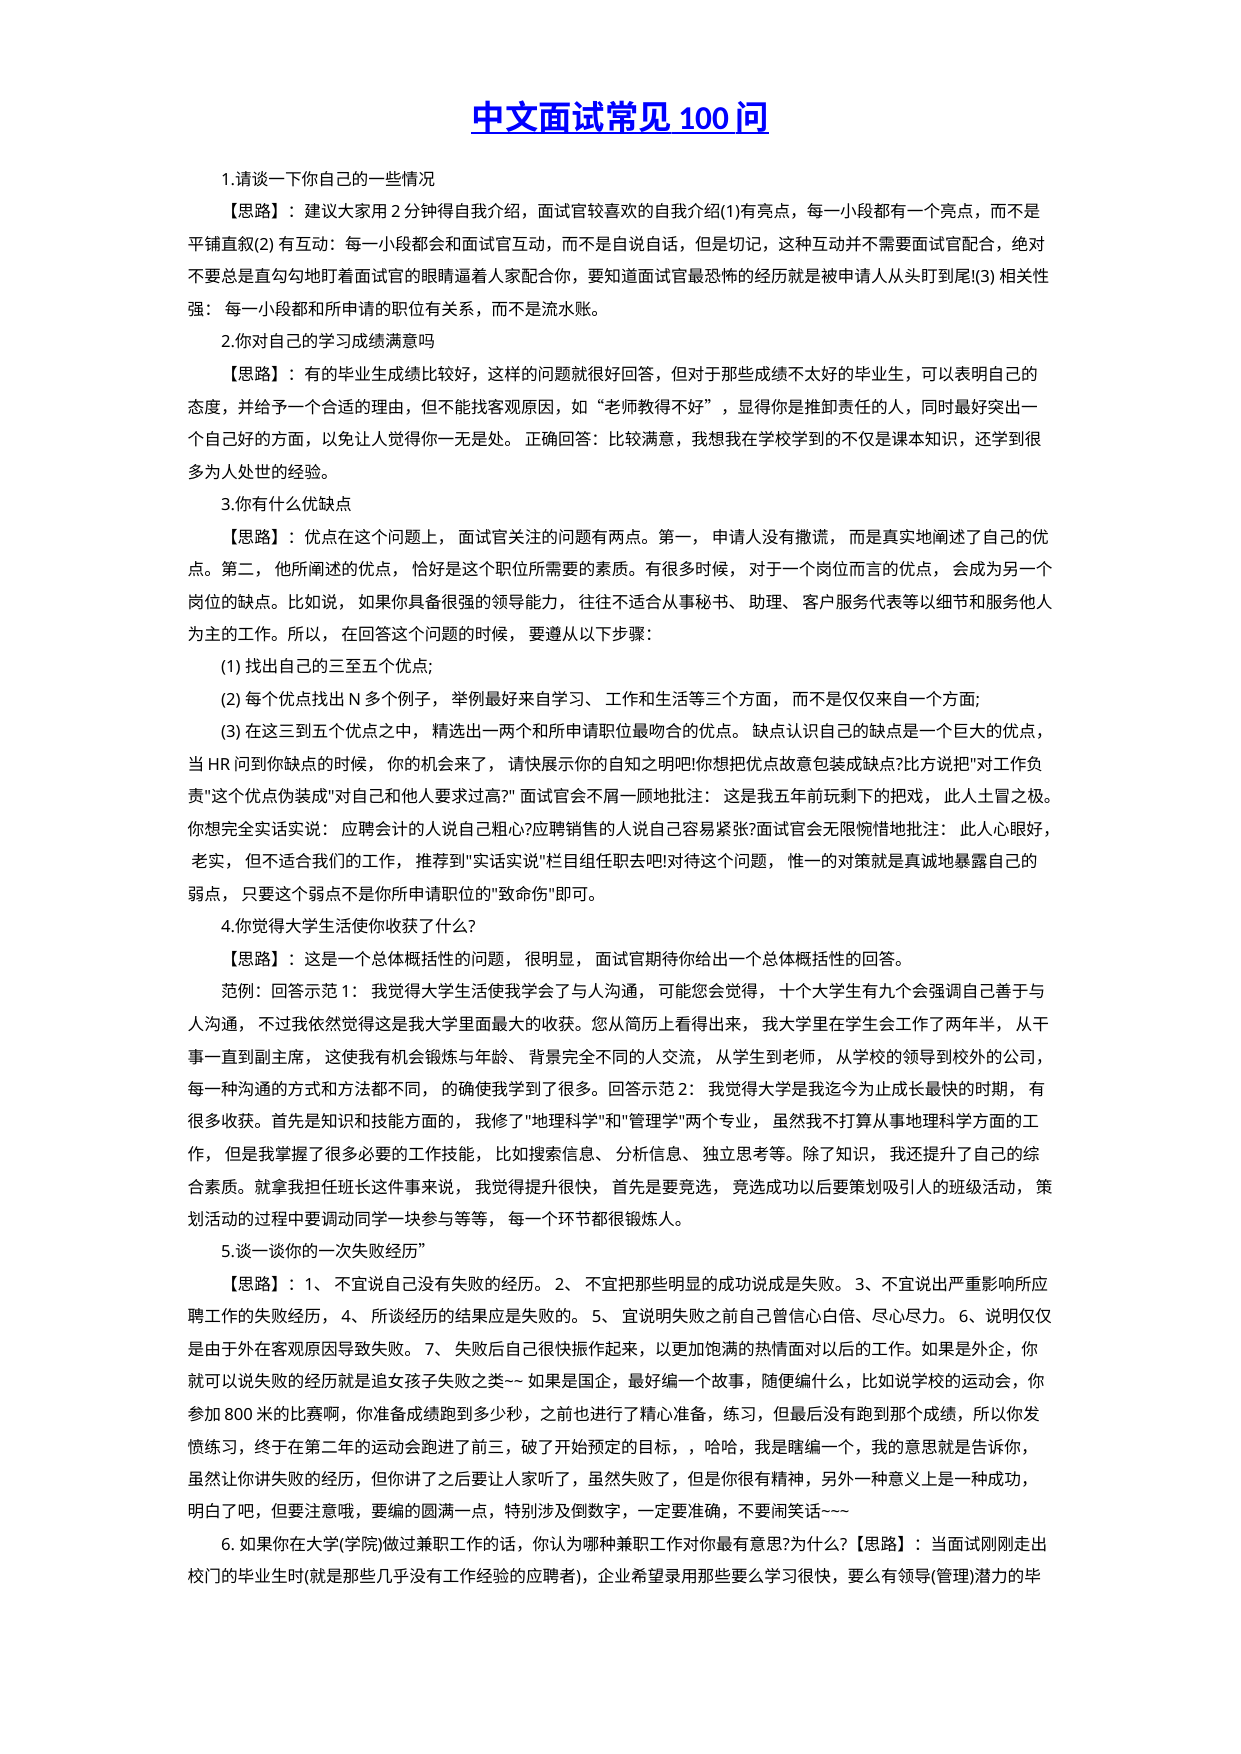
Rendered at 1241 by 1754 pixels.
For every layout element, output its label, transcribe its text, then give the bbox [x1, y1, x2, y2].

text 5.谈一谈你的一次失败经历” [187, 1234, 1053, 1267]
text 【思路】：1、 不宜说自己没有失败的经历。 2、 不宜把那些明显的成功说成是失败。 3、不宜说出严重影响所应聘工作的失败经历， 4、 所谈经历的结果应是失败的。 5、 宜说明失败之前自己曾信心白倍、尽心尽力。 6、说明仅仅是由于外在客观原因导致失败。 7、 失败后自己很快振作起来，以更加饱满的热情面对以后的工作。如果是外企，你就可以说失败的经历就是追女孩子失败之类~~ 如果是国企，最好编一个故事，随便编什么，比如说学校的运动会，你参加800米的比赛啊，你准备成绩跑到多少秒，之前也进行了精心准备，练习，但最后没有跑到那个成绩，所以你发愤练习，终于在第二年的运动会跑进了前三，破了开始预定的目标，，哈哈，我是瞎编一个，我的意思就是告诉你，虽然让你讲失败的经历，但你讲了之后要让人家听了，虽然失败了，但是你很有精神，另外一种意义上是一种成功，明白了吧，但要注意哦，要编的圆满一点，特别涉及倒数字，一定要准确，不要闹笑话~~~ [187, 1267, 1053, 1527]
text 4.你觉得大学生活使你收获了什么? [187, 909, 1053, 942]
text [187, 1527, 1053, 1592]
text 【思路】：建议大家用2分钟得自我介绍，面试官较喜欢的自我介绍(1)有亮点，每一小段都有一个亮点，而不是平铺直叙(2) 有互动：每一小段都会和面试官互动，而不是自说自话，但是切记，这种互动并不需要面试官配合，绝对不要总是直勾勾地盯着面试官的眼睛逼着人家配合你，要知道面试官最恐怖的经历就是被申请人从头盯到尾!(3) 相关性强： 每一小段都和所申请的职位有关系，而不是流水账。 [187, 194, 1053, 324]
text (1) 找出自己的三至五个优点; [187, 649, 1053, 682]
text 2.你对自己的学习成绩满意吗 [187, 324, 1053, 357]
text (2) 每个优点找出N多个例子， 举例最好来自学习、 工作和生活等三个方面， 而不是仅仅来自一个方面; [187, 682, 1053, 714]
text 【思路】：有的毕业生成绩比较好，这样的问题就很好回答，但对于那些成绩不太好的毕业生，可以表明自己的态度，并给予一个合适的理由，但不能找客观原因，如“老师教得不好”，显得你是推卸责任的人，同时最好突出一个自己好的方面，以免让人觉得你一无是处。 正确回答：比较满意，我想我在学校学到的不仅是课本知识，还学到很多为人处世的经验。 [187, 357, 1053, 487]
text (3) 在这三到五个优点之中， 精选出一两个和所申请职位最吻合的优点。 缺点认识自己的缺点是一个巨大的优点， 当HR问到你缺点的时候， 你的机会来了， 请快展示你的自知之明吧!你想把优点故意包装成缺点?比方说把"对工作负责"这个优点伪装成"对自己和他人要求过高?" 面试官会不屑一顾地批注： 这是我五年前玩剩下的把戏， 此人土冒之极。你想完全实话实说： 应聘会计的人说自己粗心?应聘销售的人说自己容易紧张?面试官会无限惋惜地批注： 此人心眼好， 老实， 但不适合我们的工作， 推荐到"实话实说"栏目组任职去吧!对待这个问题， 惟一的对策就是真诚地暴露自己的弱点， 只要这个弱点不是你所申请职位的"致命伤"即可。 [187, 714, 1053, 909]
text 范例：回答示范1： 我觉得大学生活使我学会了与人沟通， 可能您会觉得， 十个大学生有九个会强调自己善于与人沟通， 不过我依然觉得这是我大学里面最大的收获。您从简历上看得出来， 我大学里在学生会工作了两年半， 从干事一直到副主席， 这使我有机会锻炼与年龄、 背景完全不同的人交流， 从学生到老师， 从学校的领导到校外的公司， 每一种沟通的方式和方法都不同， 的确使我学到了很多。回答示范2： 我觉得大学是我迄今为止成长最快的时期， 有很多收获。首先是知识和技能方面的， 我修了"地理科学"和"管理学"两个专业， 虽然我不打算从事地理科学方面的工作， 但是我掌握了很多必要的工作技能， 比如搜索信息、 分析信息、 独立思考等。除了知识， 我还提升了自己的综合素质。就拿我担任班长这件事来说， 我觉得提升很快， 首先是要竞选， 竞选成功以后要策划吸引人的班级活动， 策划活动的过程中要调动同学一块参与等等， 每一个环节都很锻炼人。 [187, 974, 1053, 1234]
text 3.你有什么优缺点 [187, 487, 1053, 519]
text 【思路】：这是一个总体概括性的问题， 很明显， 面试官期待你给出一个总体概括性的回答。 [187, 942, 1053, 974]
text 【思路】：优点在这个问题上， 面试官关注的问题有两点。第一， 申请人没有撒谎， 而是真实地阐述了自己的优点。第二， 他所阐述的优点， 恰好是这个职位所需要的素质。有很多时候， 对于一个岗位而言的优点， 会成为另一个岗位的缺点。比如说， 如果你具备很强的领导能力， 往往不适合从事秘书、 助理、 客户服务代表等以细节和服务他人为主的工作。所以， 在回答这个问题的时候， 要遵从以下步骤： [187, 519, 1053, 649]
text 1.请谈一下你自己的一些情况 [187, 162, 1053, 194]
